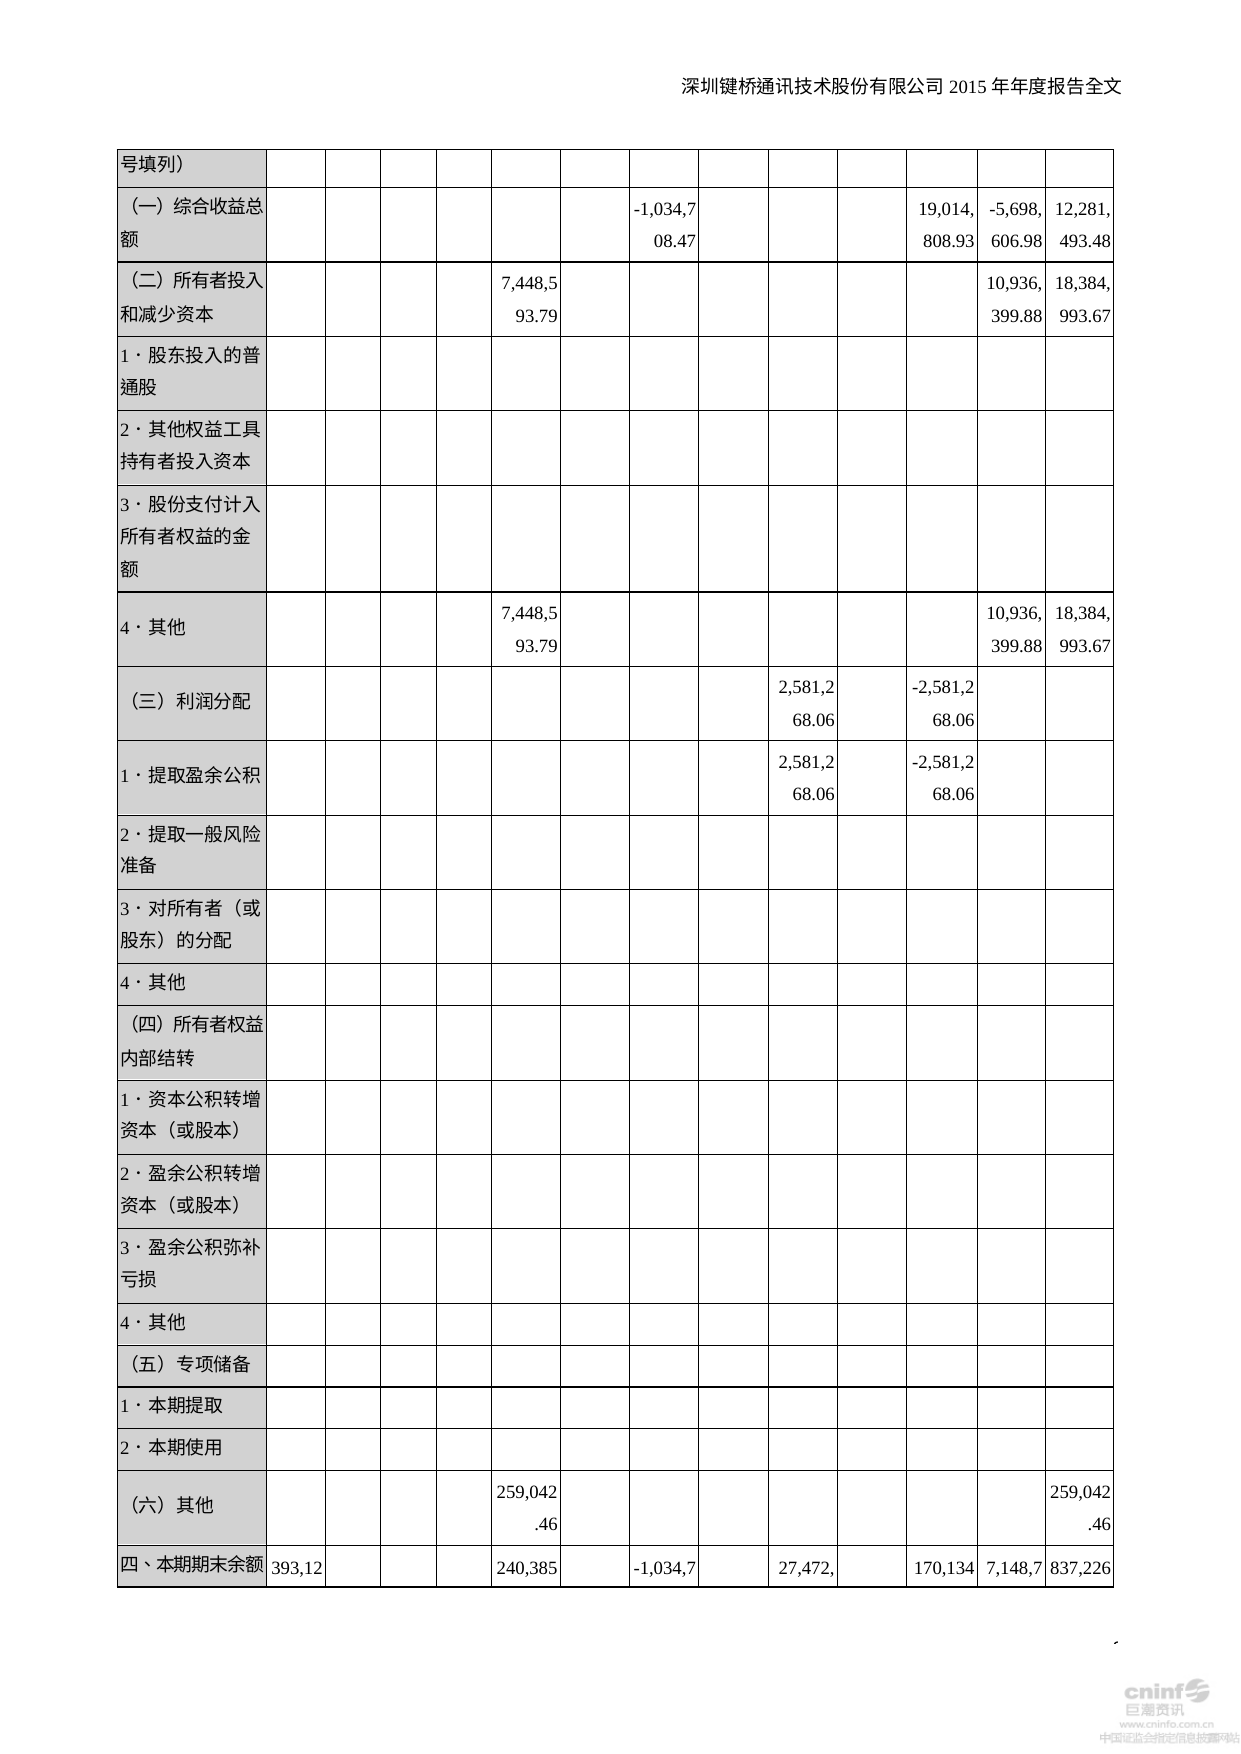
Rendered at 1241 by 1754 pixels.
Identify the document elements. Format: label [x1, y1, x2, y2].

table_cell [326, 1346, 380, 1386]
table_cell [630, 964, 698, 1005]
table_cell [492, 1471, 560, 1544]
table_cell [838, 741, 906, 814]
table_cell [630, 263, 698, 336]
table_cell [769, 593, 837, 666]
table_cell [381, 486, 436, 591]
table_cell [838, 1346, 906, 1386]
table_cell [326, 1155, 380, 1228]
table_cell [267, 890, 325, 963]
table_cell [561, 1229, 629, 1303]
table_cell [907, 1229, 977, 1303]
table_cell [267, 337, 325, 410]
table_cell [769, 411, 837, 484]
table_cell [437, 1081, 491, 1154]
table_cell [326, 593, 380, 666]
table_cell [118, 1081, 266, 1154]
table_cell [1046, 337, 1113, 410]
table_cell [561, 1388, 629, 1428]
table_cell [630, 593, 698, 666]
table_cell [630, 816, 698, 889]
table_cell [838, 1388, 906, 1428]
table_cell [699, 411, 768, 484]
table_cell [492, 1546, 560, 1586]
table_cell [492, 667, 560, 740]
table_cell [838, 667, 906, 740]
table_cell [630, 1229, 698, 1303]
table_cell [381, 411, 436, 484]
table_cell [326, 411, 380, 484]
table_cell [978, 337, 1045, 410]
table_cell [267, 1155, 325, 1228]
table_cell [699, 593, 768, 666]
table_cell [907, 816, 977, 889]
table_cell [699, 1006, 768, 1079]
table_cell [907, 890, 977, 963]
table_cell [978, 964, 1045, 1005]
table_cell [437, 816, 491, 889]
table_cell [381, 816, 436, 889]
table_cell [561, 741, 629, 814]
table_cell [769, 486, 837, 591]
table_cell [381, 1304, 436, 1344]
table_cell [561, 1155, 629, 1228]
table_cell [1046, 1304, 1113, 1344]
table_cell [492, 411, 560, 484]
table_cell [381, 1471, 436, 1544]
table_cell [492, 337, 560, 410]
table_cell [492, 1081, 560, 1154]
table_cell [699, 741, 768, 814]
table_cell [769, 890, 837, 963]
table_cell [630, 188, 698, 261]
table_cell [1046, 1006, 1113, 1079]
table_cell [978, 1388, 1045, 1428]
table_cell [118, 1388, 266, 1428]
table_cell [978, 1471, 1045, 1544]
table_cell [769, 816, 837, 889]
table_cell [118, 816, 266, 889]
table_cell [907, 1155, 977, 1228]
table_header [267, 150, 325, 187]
picture [1099, 1673, 1241, 1754]
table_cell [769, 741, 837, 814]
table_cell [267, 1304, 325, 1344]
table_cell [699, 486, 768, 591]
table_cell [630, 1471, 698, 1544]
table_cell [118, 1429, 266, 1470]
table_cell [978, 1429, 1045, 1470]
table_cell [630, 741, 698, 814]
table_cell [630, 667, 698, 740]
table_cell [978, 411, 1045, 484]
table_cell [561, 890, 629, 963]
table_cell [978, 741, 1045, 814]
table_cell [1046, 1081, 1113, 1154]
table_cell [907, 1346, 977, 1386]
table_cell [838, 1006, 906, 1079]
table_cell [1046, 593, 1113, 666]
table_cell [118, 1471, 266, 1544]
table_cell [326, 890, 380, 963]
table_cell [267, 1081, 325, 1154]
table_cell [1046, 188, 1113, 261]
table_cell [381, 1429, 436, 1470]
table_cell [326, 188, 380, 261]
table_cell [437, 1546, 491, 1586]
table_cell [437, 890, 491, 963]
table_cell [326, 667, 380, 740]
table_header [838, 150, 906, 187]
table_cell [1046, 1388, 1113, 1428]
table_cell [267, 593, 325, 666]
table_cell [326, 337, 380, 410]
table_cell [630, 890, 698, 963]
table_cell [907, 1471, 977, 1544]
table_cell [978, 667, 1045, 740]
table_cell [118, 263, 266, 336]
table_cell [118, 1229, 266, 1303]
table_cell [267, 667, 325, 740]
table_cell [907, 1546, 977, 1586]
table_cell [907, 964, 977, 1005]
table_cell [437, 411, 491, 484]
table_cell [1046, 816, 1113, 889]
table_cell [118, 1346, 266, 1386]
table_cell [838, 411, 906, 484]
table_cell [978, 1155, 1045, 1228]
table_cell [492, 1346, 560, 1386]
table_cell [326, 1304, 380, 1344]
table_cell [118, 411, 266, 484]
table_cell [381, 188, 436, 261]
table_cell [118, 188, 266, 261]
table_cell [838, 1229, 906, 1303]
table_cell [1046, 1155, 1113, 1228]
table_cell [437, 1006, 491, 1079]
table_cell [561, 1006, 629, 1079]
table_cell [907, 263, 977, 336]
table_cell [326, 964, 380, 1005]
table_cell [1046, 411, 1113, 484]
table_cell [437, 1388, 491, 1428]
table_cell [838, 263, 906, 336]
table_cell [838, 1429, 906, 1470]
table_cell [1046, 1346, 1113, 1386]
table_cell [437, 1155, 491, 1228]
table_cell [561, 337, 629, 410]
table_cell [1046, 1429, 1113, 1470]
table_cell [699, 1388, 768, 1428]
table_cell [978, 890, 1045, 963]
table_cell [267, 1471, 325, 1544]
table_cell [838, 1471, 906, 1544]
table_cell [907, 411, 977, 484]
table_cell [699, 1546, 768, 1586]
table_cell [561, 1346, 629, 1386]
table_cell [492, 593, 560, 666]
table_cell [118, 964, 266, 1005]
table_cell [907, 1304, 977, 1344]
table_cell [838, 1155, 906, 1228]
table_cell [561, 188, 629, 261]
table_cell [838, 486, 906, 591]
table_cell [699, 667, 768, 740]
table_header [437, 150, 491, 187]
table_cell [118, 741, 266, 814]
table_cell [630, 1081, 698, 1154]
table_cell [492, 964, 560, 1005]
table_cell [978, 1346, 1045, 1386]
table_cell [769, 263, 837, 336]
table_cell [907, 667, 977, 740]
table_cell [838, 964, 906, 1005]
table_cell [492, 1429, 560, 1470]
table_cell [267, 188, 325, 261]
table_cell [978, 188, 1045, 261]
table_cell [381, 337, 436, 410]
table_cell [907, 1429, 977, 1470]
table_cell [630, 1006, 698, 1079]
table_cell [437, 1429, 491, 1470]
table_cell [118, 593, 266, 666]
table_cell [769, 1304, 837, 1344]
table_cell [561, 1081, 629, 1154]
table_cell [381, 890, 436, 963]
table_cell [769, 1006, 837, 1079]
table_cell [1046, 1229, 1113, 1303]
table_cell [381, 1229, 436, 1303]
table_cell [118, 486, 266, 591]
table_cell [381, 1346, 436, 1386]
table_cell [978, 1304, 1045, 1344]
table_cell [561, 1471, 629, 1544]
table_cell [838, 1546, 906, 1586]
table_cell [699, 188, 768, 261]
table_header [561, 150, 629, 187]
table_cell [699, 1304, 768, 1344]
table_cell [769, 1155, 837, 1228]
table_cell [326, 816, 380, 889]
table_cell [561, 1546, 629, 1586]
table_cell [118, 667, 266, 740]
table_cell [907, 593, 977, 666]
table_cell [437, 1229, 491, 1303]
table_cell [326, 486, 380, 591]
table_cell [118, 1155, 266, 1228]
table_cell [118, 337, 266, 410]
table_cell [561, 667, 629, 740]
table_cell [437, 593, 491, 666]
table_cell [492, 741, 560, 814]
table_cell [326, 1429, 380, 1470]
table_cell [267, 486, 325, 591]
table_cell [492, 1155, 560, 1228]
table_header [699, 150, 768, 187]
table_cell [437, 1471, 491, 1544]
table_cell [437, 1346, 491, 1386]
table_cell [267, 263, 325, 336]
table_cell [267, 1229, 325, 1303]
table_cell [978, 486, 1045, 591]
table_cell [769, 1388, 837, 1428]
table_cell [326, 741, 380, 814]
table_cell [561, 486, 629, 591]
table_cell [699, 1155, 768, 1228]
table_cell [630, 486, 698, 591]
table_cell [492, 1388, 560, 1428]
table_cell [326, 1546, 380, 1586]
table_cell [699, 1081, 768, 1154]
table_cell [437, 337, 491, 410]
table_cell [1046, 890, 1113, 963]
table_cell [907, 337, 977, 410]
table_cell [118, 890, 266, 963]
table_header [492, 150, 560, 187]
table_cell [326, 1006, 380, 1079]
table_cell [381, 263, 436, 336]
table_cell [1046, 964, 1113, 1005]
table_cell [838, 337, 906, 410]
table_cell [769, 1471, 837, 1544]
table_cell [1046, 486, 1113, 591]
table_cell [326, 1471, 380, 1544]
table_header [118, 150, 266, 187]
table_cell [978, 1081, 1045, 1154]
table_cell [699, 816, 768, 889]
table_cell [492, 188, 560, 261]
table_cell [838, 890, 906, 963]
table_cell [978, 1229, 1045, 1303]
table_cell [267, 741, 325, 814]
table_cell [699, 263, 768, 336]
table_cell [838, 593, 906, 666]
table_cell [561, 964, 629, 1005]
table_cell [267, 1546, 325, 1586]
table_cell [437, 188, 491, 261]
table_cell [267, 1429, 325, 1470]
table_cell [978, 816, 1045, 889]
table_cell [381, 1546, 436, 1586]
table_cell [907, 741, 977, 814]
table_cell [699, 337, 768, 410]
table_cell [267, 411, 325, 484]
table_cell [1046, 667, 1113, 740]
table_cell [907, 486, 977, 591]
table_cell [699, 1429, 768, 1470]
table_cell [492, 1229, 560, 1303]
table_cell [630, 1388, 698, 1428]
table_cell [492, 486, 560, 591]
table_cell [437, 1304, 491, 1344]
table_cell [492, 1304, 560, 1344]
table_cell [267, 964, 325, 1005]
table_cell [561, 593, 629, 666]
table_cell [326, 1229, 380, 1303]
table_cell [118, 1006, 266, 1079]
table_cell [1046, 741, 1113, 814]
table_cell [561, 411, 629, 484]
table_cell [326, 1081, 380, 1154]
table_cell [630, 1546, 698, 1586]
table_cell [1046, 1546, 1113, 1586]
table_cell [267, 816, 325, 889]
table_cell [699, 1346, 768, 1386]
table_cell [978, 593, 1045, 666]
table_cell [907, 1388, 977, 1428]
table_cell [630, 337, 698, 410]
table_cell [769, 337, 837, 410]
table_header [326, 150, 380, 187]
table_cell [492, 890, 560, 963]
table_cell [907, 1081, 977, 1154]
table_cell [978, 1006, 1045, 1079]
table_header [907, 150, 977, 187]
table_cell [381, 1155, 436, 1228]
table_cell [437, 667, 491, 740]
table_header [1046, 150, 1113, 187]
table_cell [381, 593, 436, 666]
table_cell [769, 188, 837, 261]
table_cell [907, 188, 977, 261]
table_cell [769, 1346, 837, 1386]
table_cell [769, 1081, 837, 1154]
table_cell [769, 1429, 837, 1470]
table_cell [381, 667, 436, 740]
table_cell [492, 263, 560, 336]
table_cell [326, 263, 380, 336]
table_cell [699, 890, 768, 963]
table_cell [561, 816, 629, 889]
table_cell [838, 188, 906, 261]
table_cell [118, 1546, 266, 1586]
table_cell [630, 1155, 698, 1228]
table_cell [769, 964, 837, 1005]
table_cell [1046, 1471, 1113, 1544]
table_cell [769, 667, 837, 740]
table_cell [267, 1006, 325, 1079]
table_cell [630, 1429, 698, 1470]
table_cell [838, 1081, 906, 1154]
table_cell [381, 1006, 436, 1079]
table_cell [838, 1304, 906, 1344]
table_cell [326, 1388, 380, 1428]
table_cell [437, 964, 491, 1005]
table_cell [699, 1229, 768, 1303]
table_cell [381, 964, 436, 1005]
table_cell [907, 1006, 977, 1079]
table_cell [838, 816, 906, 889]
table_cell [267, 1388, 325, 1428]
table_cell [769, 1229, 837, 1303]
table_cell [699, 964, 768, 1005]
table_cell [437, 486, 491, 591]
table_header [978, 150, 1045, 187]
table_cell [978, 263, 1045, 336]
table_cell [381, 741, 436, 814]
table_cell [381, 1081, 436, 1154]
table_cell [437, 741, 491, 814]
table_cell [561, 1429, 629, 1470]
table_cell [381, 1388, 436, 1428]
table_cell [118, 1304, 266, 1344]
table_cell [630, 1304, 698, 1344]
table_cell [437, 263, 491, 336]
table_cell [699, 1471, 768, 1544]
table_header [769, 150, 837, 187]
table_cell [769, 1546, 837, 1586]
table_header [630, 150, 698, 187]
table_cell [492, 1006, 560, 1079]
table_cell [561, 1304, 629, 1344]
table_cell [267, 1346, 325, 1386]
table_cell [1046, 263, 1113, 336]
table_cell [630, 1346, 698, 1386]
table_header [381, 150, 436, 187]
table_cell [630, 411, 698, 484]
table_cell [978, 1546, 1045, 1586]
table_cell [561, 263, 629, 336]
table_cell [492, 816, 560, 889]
